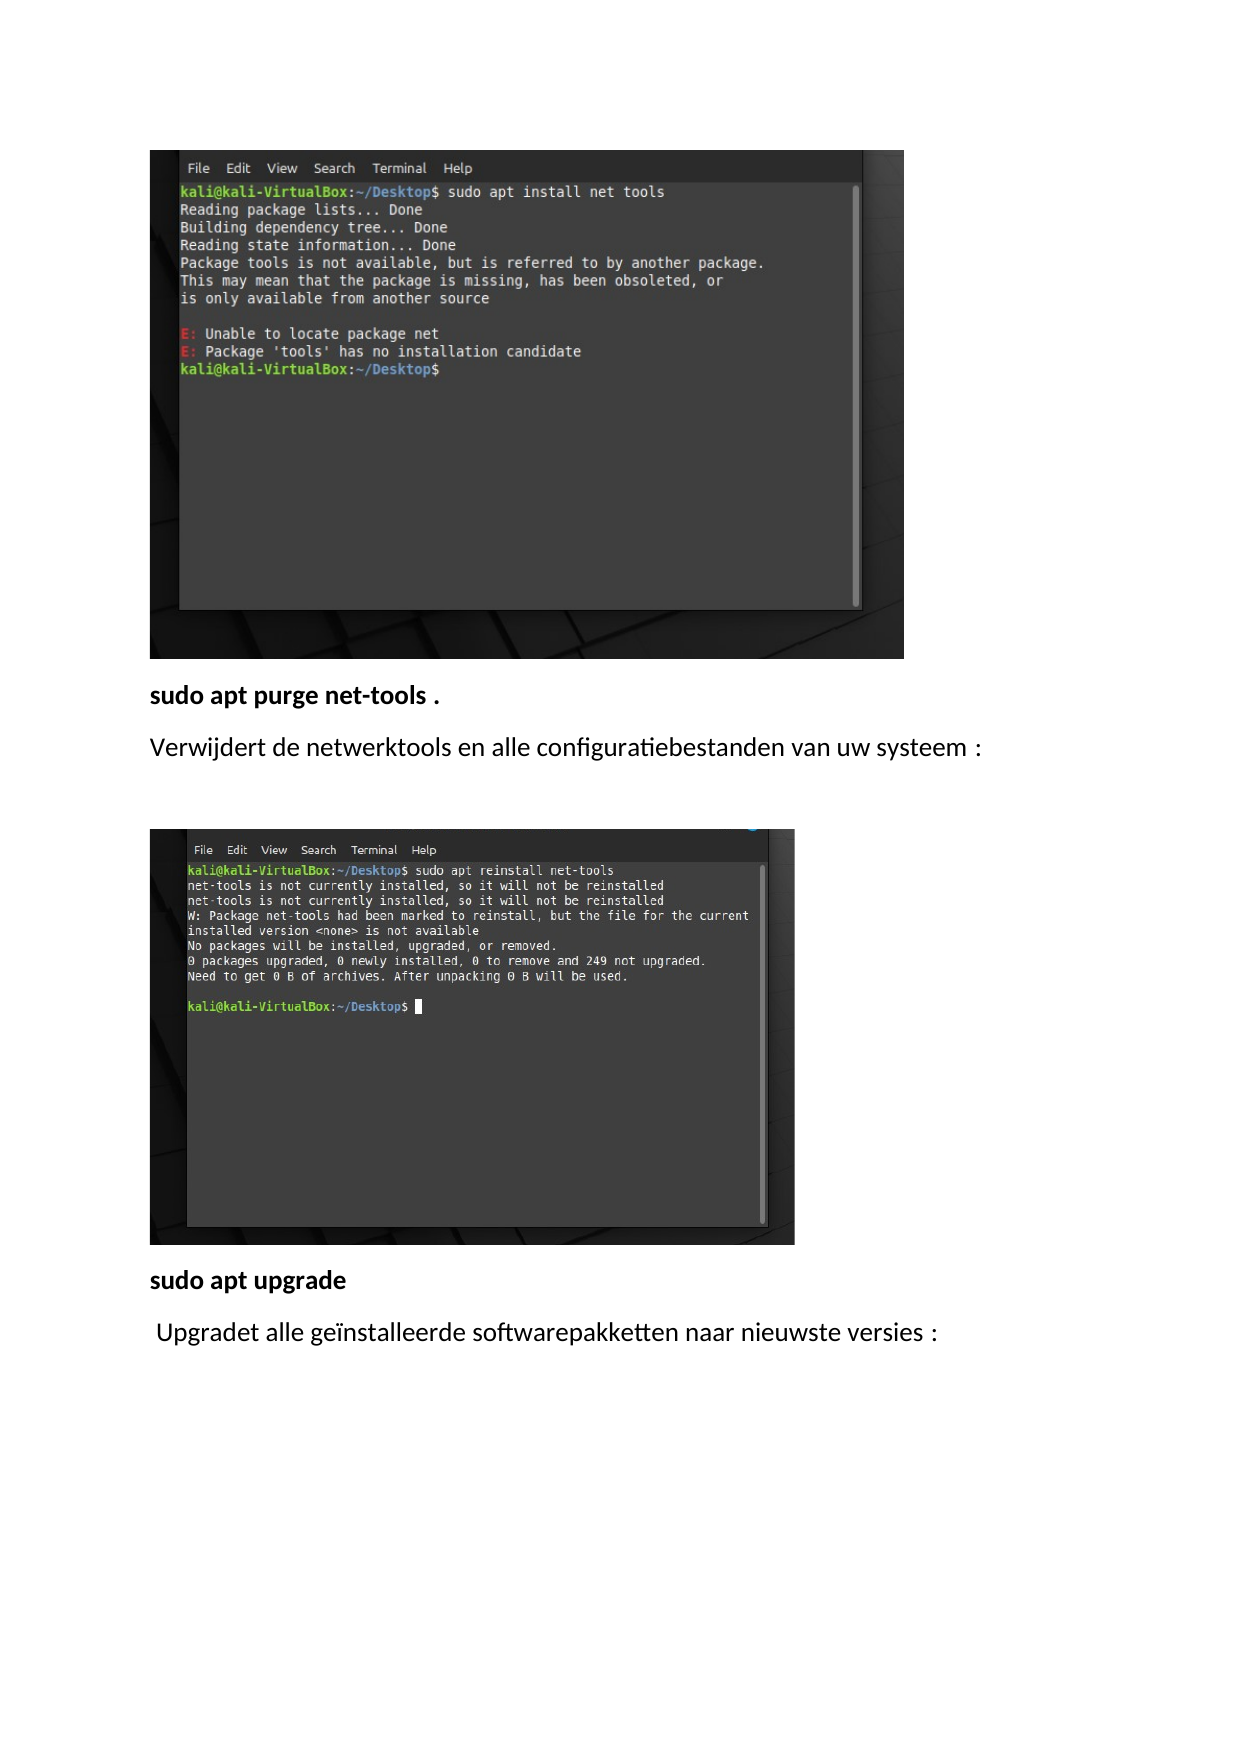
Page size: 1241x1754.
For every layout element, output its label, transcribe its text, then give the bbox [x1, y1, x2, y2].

picture [149, 150, 904, 659]
text : Verwijdert de netwerktools en alle configuratiebestanden van uw systeem [150, 730, 1090, 763]
text : Upgradet alle geïnstalleerde softwarepakketten naar nieuwste versies [150, 1315, 1090, 1348]
text . sudo apt purge net-tools [150, 678, 1090, 711]
text sudo apt upgrade [150, 1263, 1090, 1296]
picture [149, 829, 795, 1245]
